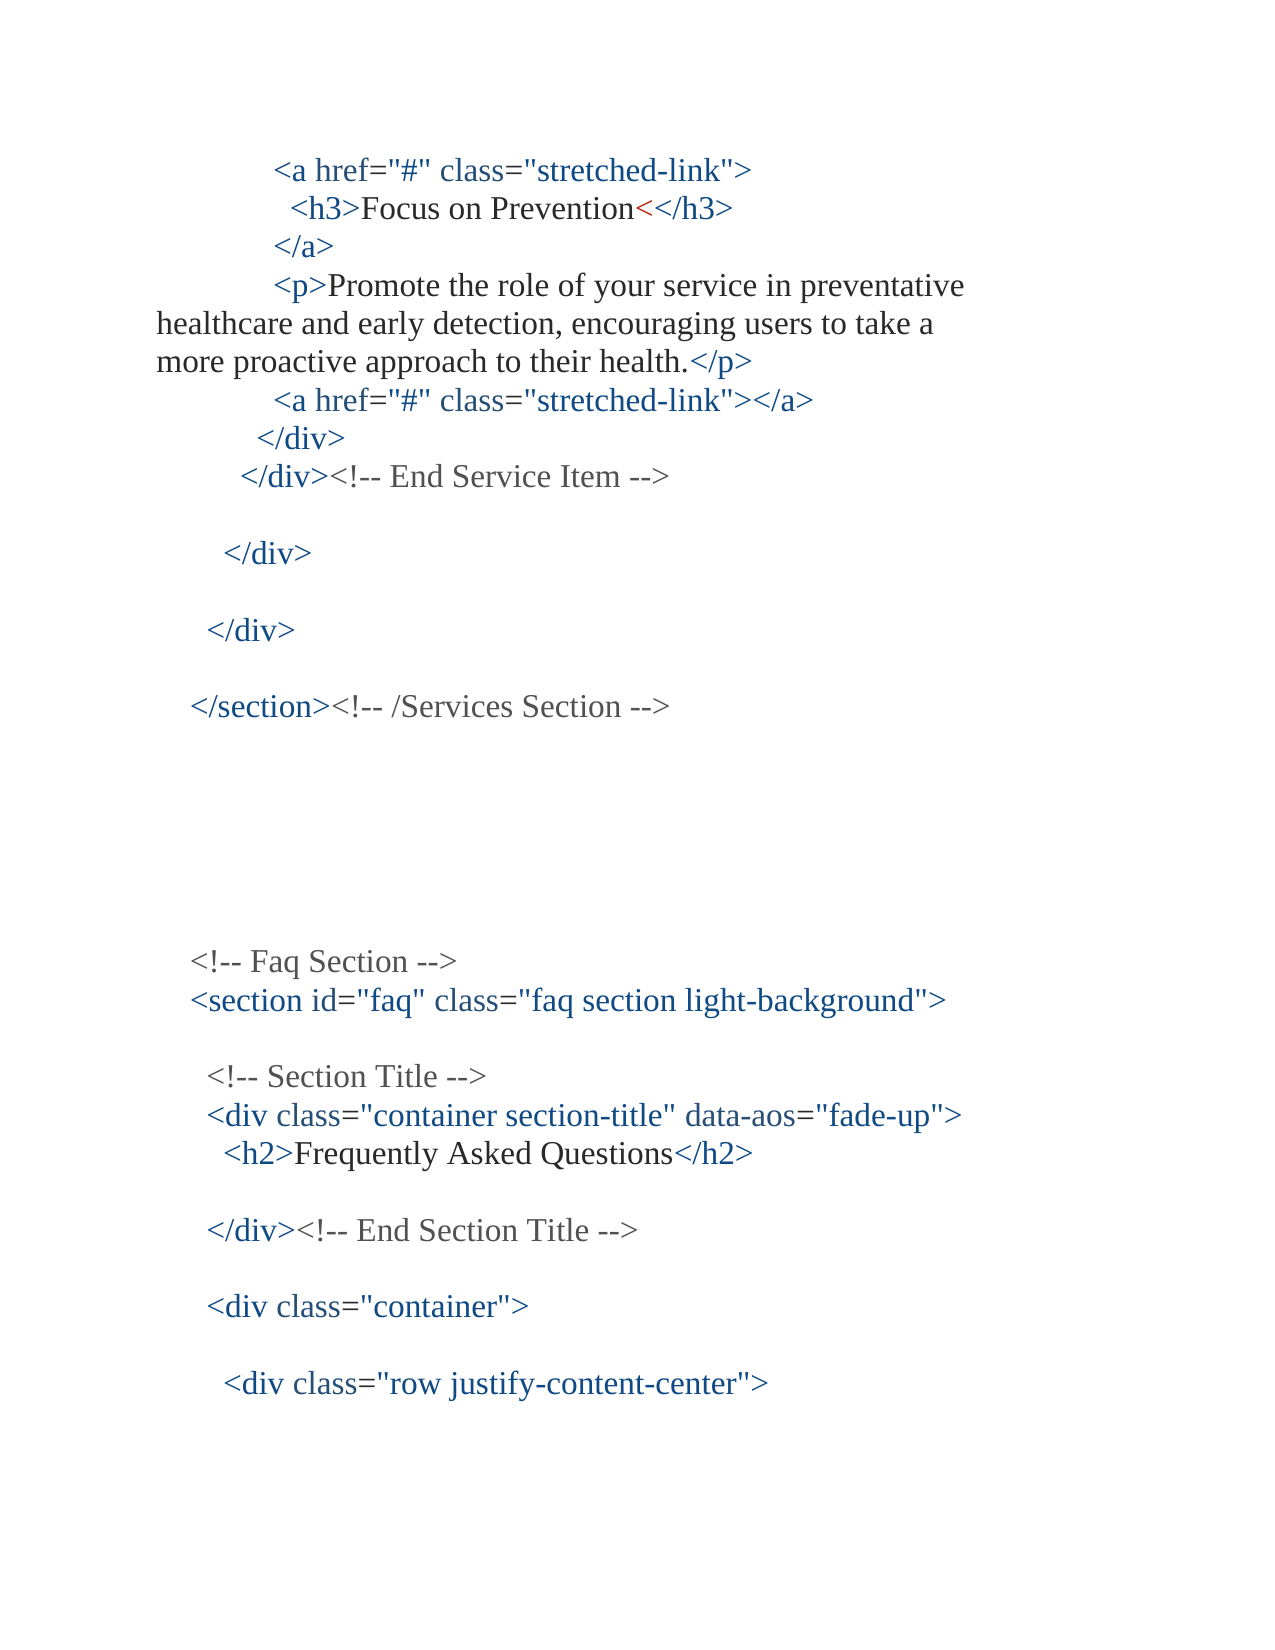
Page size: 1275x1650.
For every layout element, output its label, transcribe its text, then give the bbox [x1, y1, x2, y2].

text <!-- Section Title --> [156, 1057, 1000, 1095]
text <section id="faq" class="faq section light-background"> [156, 980, 1000, 1018]
text <div class="container"> [156, 1287, 1000, 1325]
text <a href="#" class="stretched-link"> [156, 150, 1000, 188]
text <div class="row justify-content-center"> [156, 1363, 1000, 1402]
text <a href="#" class="stretched-link"></a> [156, 380, 1000, 418]
text </div><!-- End Section Title --> [156, 1210, 1000, 1248]
text </a> [156, 227, 1000, 265]
text <div class="container section-title" data-aos="fade-up"> [156, 1095, 1000, 1133]
text <h2>Frequently Asked Questions</h2> [156, 1133, 1000, 1172]
text <h3>Focus on Prevention<</h3> [156, 188, 1000, 227]
text </div> [156, 533, 1000, 572]
text </div><!-- End Service Item --> [156, 457, 1000, 495]
text </div> [156, 418, 1000, 457]
text <p>Promote the role of your service in preventative healthcare and early detection, encouraging users to take a more proactive approach to their health.</p> [156, 265, 1000, 380]
text </section><!-- /Services Section --> [156, 687, 1000, 725]
text </div> [156, 610, 1000, 648]
text <!-- Faq Section --> [156, 942, 1000, 980]
